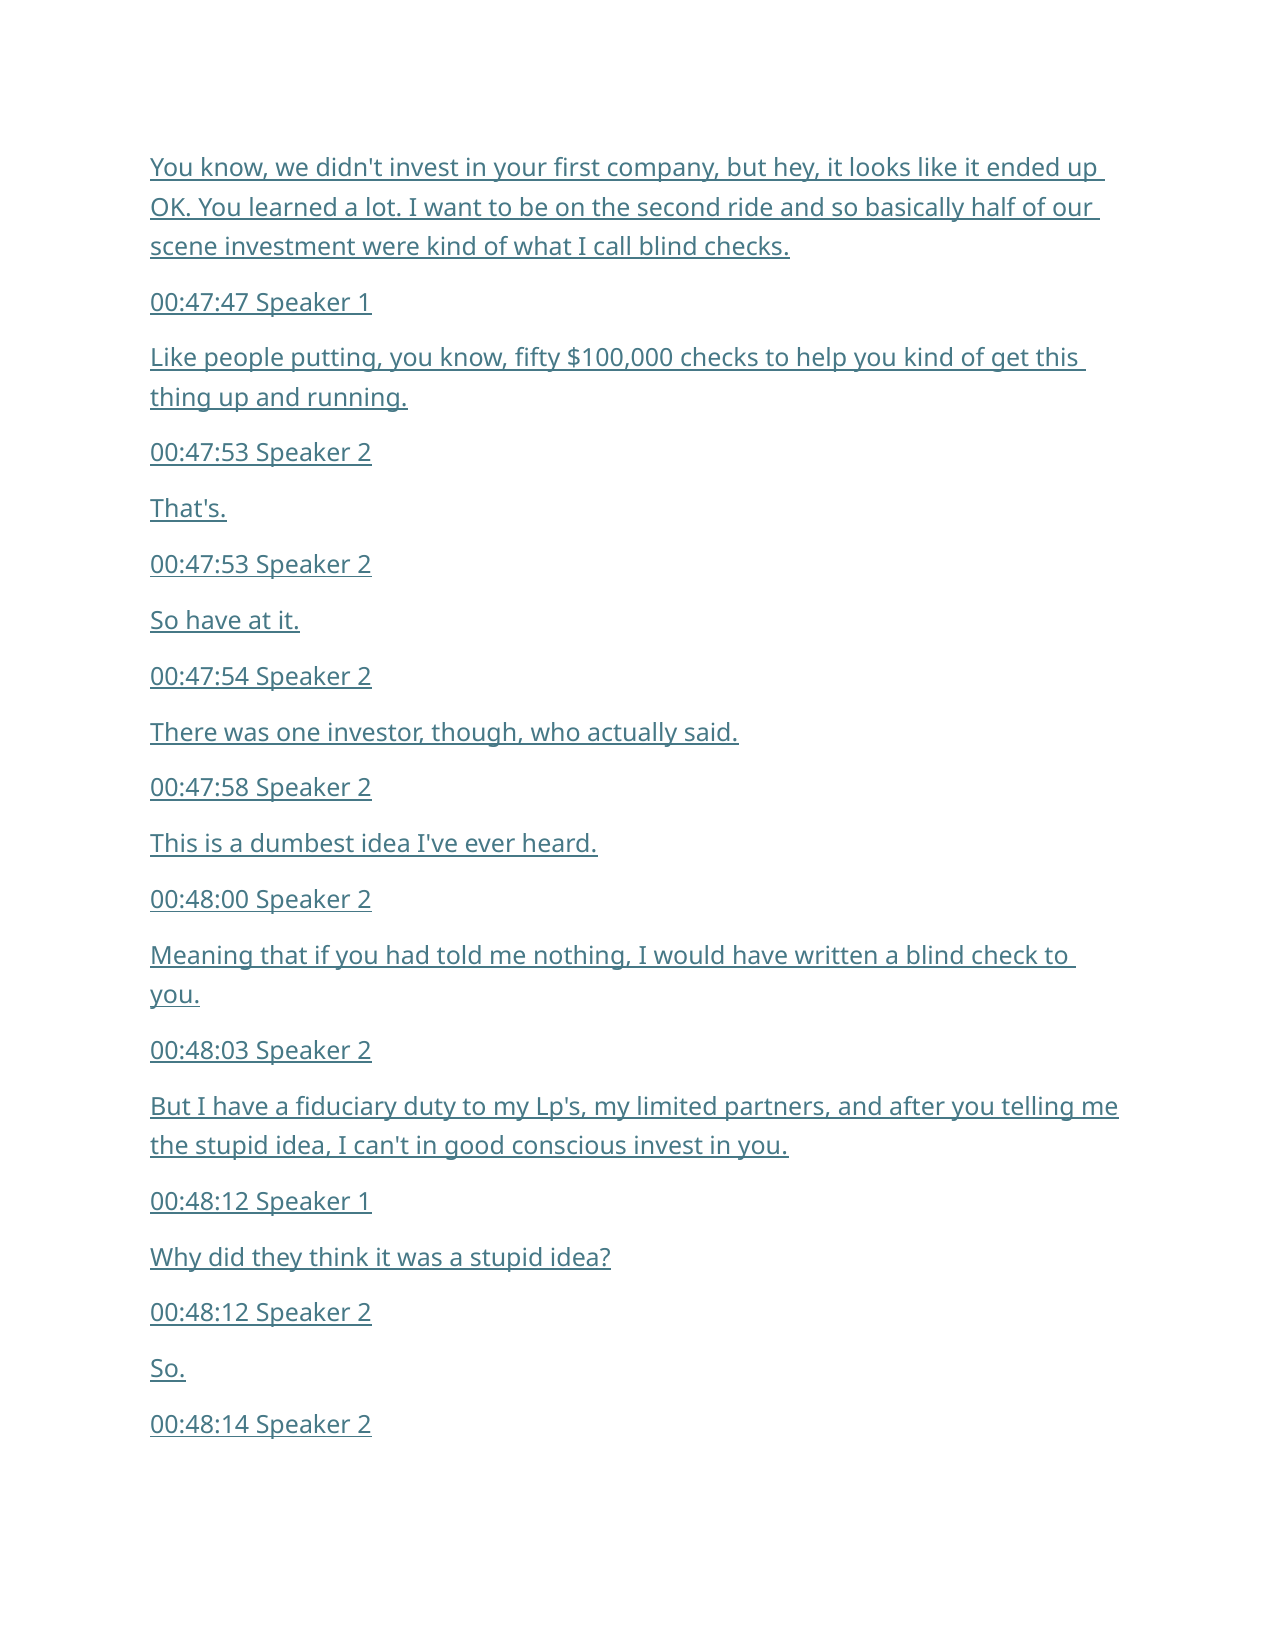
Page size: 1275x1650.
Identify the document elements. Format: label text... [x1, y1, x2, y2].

text 00:47:53 Speaker 2 [150, 435, 1125, 469]
text 00:48:12 Speaker 1 [150, 1183, 1125, 1217]
text 00:47:53 Speaker 2 [150, 547, 1125, 581]
text 00:48:03 Speaker 2 [150, 1032, 1125, 1067]
text Like people putting, you know, fifty $100,000 checks to help you kind of get this thing up and running. [150, 340, 1125, 413]
text 00:48:14 Speaker 2 [150, 1407, 1125, 1441]
text 00:47:47 Speaker 1 [150, 284, 1125, 318]
text 00:47:58 Speaker 2 [150, 770, 1125, 804]
text 00:48:12 Speaker 2 [150, 1295, 1125, 1329]
text So have at it. [150, 602, 1125, 637]
text 00:48:00 Speaker 2 [150, 882, 1125, 916]
text So. [150, 1351, 1125, 1385]
text 00:47:54 Speaker 2 [150, 658, 1125, 692]
text Meaning that if you had told me nothing, I would have written a blind check to you. [150, 937, 1125, 1011]
text This is a dumbest idea I've ever heard. [150, 826, 1125, 860]
text You know, we didn't invest in your first company, but hey, it looks like it ended up OK. You learned a lot. I want to be on the second ride and so basically half of our scene investment were kind of what I call blind checks. [150, 150, 1125, 262]
text There was one investor, though, who actually said. [150, 714, 1125, 748]
text But I have a fiduciary duty to my Lp's, my limited partners, and after you telling me the stupid idea, I can't in good conscious invest in you. [150, 1088, 1125, 1162]
text Why did they think it was a stupid idea? [150, 1239, 1125, 1273]
text That's. [150, 491, 1125, 525]
